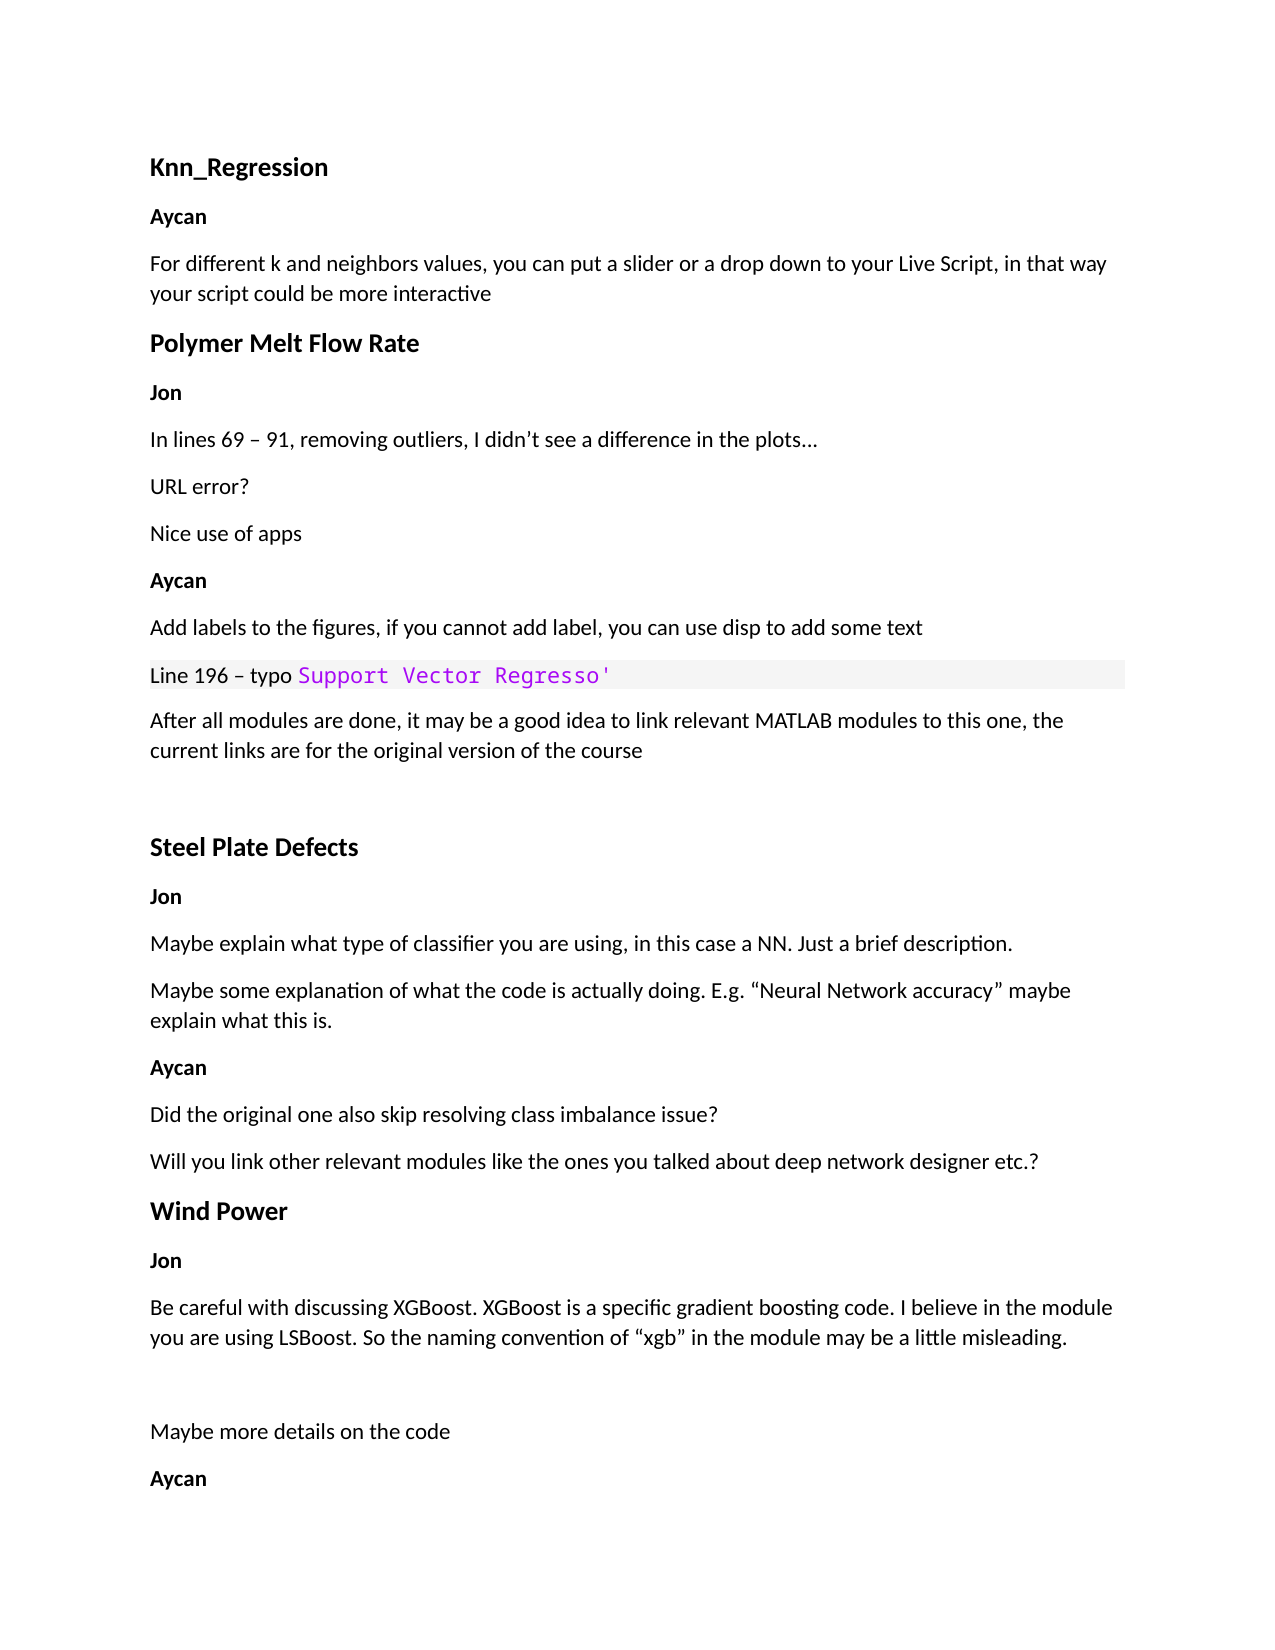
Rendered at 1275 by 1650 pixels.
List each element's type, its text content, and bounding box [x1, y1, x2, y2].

text Wind Power [150, 1194, 1125, 1227]
text Nice use of apps [150, 519, 1125, 547]
text Jon [150, 882, 1125, 911]
text Knn_Regression [150, 150, 1125, 183]
text Maybe explain what type of classifier you are using, in this case a NN. Just a brief description. [150, 929, 1125, 957]
text Maybe some explanation of what the code is actually doing. E.g. “Neural Network accuracy” maybe explain what this is. [150, 976, 1125, 1034]
text Polymer Melt Flow Rate [150, 326, 1125, 359]
text Aycan [150, 1464, 1125, 1492]
text Jon [150, 1246, 1125, 1274]
text Maybe more details on the code [150, 1417, 1125, 1445]
text Steel Plate Defects [150, 830, 1125, 863]
text Be careful with discussing XGBoost. XGBoost is a specific gradient boosting code. I believe in the module you are using LSBoost. So the naming convention of “xgb” in the module may be a little misleading. [150, 1293, 1125, 1351]
text Did the original one also skip resolving class imbalance issue? [150, 1100, 1125, 1128]
text Line 196 – typo Support Vector Regresso' [150, 660, 1125, 689]
text Aycan [150, 202, 1125, 230]
text After all modules are done, it may be a good idea to link relevant MATLAB modules to this one, the current links are for the original version of the course [150, 706, 1125, 764]
text Will you link other relevant modules like the ones you talked about deep network designer etc.? [150, 1147, 1125, 1175]
text For different k and neighbors values, you can put a slider or a drop down to your Live Script, in that way your script could be more interactive [150, 249, 1125, 307]
text Add labels to the figures, if you cannot add label, you can use disp to add some text [150, 613, 1125, 641]
text URL error? [150, 472, 1125, 500]
text Aycan [150, 1053, 1125, 1081]
text In lines 69 – 91, removing outliers, I didn’t see a difference in the plots... [150, 425, 1125, 453]
text Aycan [150, 566, 1125, 594]
text Jon [150, 378, 1125, 407]
